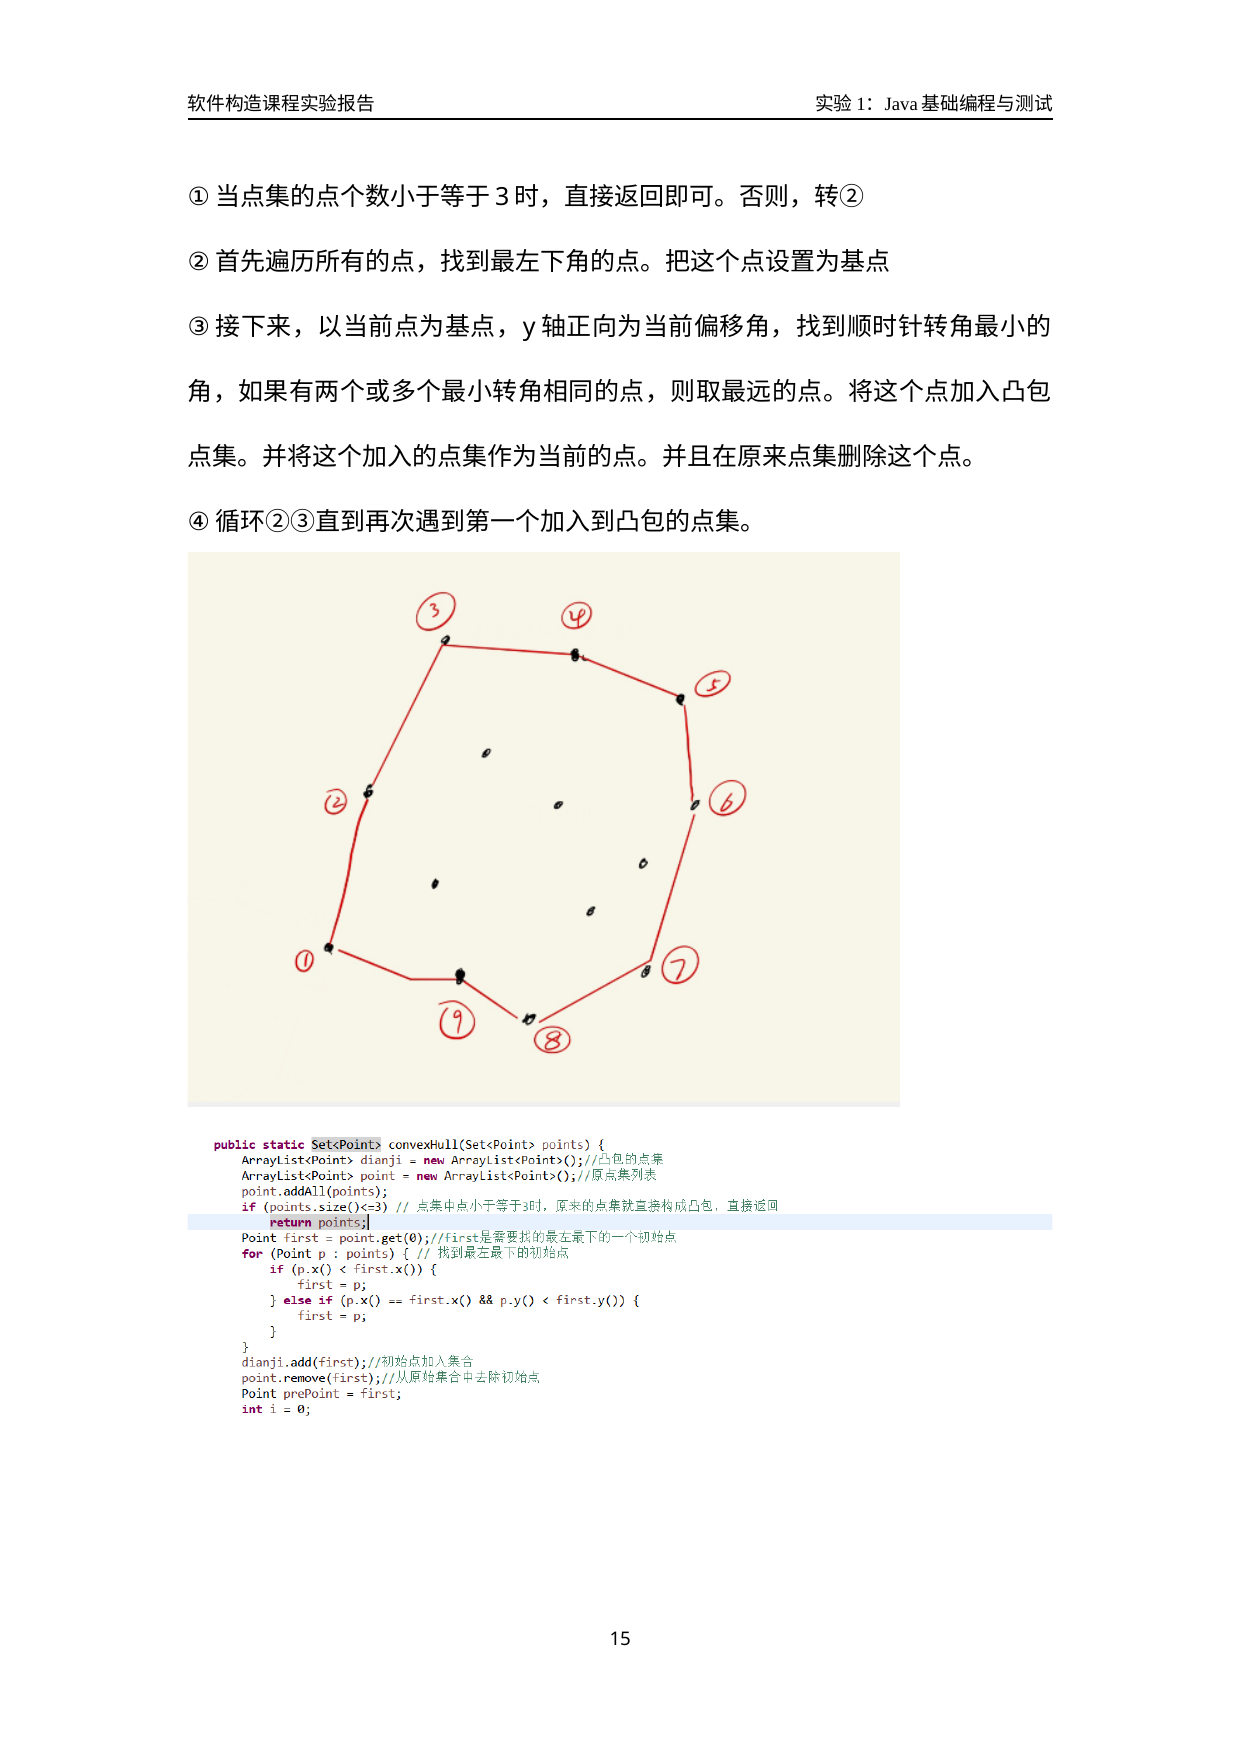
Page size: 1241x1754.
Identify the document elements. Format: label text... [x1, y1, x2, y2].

picture [187, 1137, 1053, 1419]
text ③接下来，以当前点为基点，y轴正向为当前偏移角，找到顺时针转角最小的角，如果有两个或多个最小转角相同的点，则取最远的点。将这个点加入凸包点集。并将这个加入的点集作为当前的点。并且在原来点集删除这个点。 [187, 292, 1053, 487]
text ④循环②③直到再次遇到第一个加入到凸包的点集。 [187, 487, 1053, 552]
text ①当点集的点个数小于等于3时，直接返回即可。否则，转② [187, 162, 1053, 227]
picture [187, 552, 901, 1107]
text ②首先遍历所有的点，找到最左下角的点。把这个点设置为基点 [187, 227, 1053, 292]
